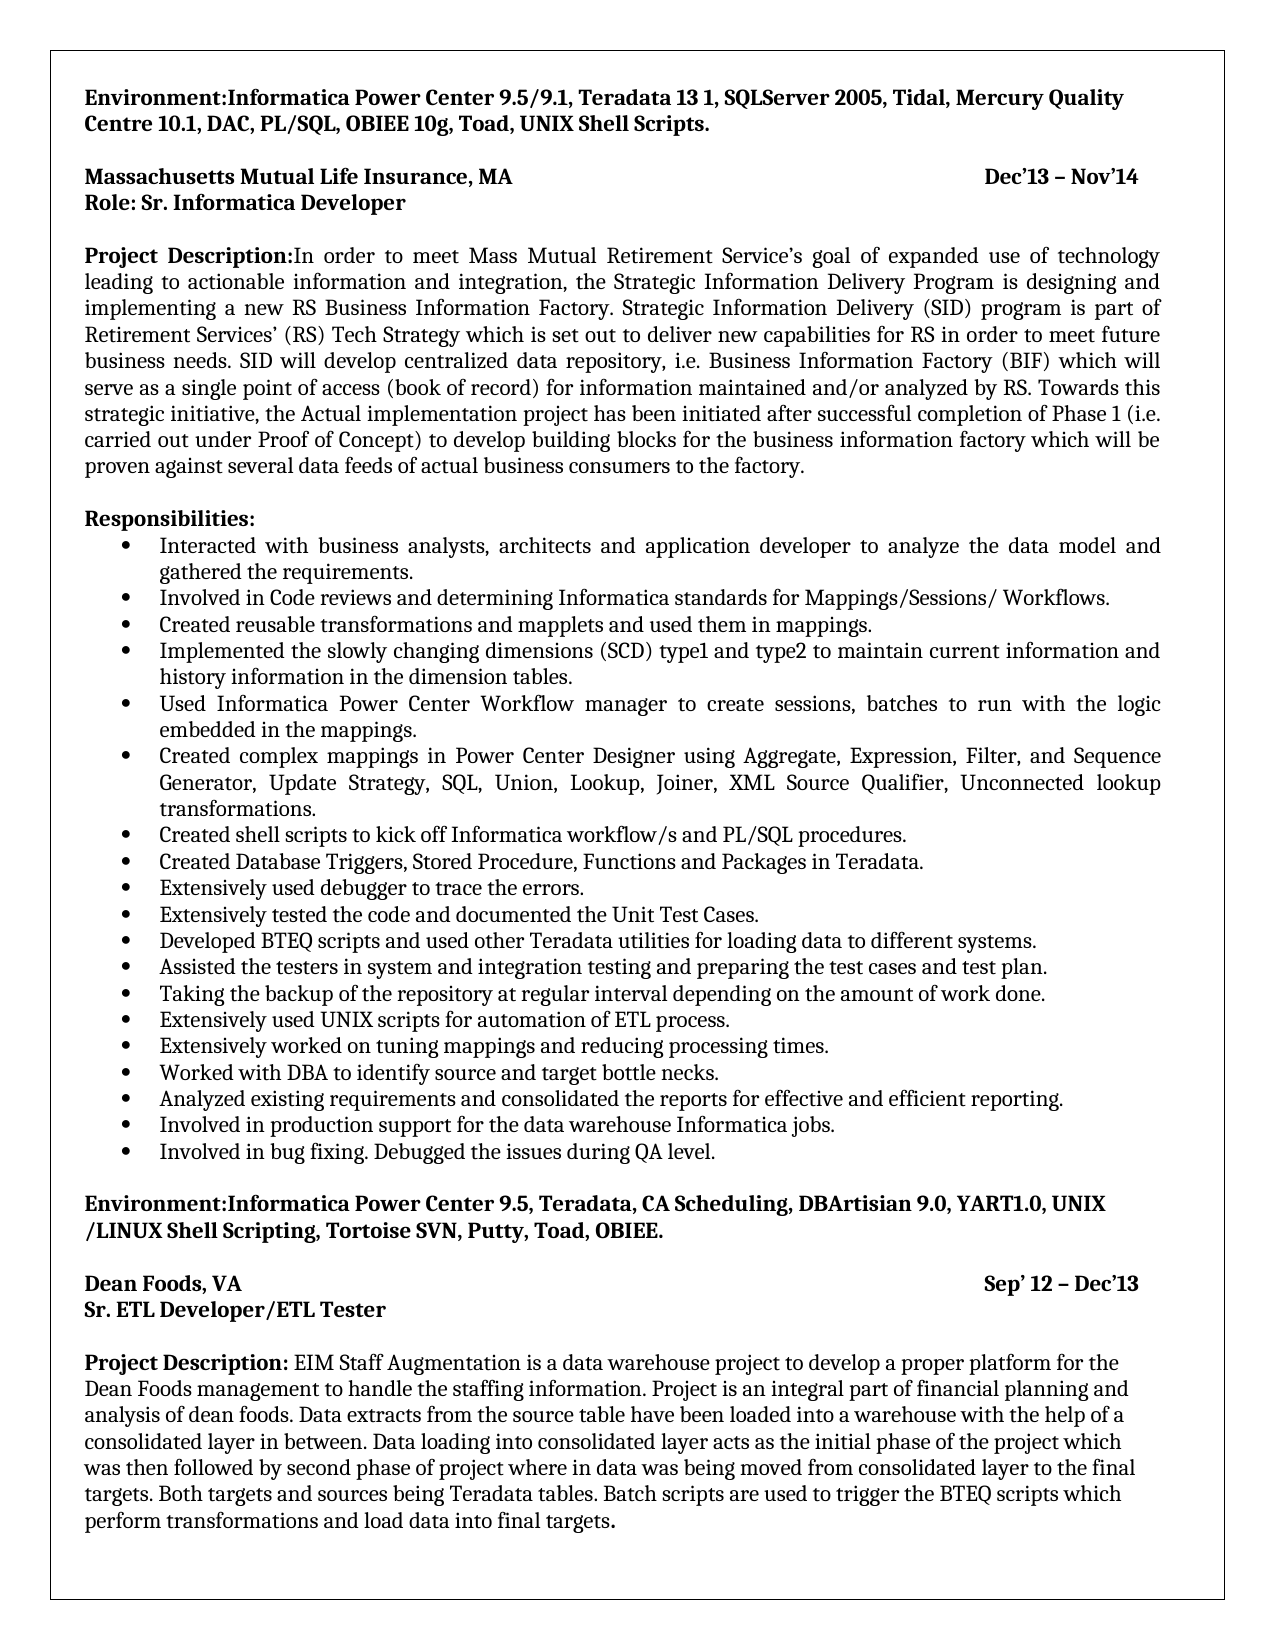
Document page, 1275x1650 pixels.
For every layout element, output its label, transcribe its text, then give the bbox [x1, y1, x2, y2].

list Implemented the slowly changing dimensions (SCD) type1 and type2 to maintain current information and history information in the dimension tables. [122, 638, 1162, 691]
list Used Informatica Power Center Workflow manager to create sessions, batches to run with the logic embedded in the mappings. [122, 691, 1162, 743]
list Worked with DBA to identify source and target bottle necks. [122, 1059, 1162, 1086]
list Developed BTEQ scripts and used other Teradata utilities for loading data to different systems. [122, 928, 1162, 954]
text Environment:Informatica Power Center 9.5, Teradata, CA Scheduling, DBArtisian 9.0, YART1.0, UNIX /LINUX Shell Scripting, Tortoise SVN, Putty, Toad, OBIEE. [84, 1191, 1162, 1244]
list Assisted the testers in system and integration testing and preparing the test cases and test plan. [122, 954, 1162, 980]
text Sr. ETL Developer/ETL Tester [84, 1297, 1162, 1323]
list Created complex mappings in Power Center Designer using Aggregate, Expression, Filter, and Sequence Generator, Update Strategy, SQL, Union, Lookup, Joiner, XML Source Qualifier, Unconnected lookup transformations. [122, 743, 1162, 822]
list Analyzed existing requirements and consolidated the reports for effective and efficient reporting. [122, 1086, 1162, 1112]
text Environment:Informatica Power Center 9.5/9.1, Teradata 13 1, SQLServer 2005, Tidal, Mercury Quality Centre 10.1, DAC, PL/SQL, OBIEE 10g, Toad, UNIX Shell Scripts. [84, 84, 1162, 137]
list Extensively worked on tuning mappings and reducing processing times. [122, 1033, 1162, 1059]
list Involved in bug fixing. Debugged the issues during QA level. [122, 1138, 1162, 1165]
text Project Description:In order to meet Mass Mutual Retirement Service’s goal of expanded use of technology leading to actionable information and integration, the Strategic Information Delivery Program is designing and implementing a new RS Business Information Factory. Strategic Information Delivery (SID) program is part of Retirement Services’ (RS) Tech Strategy which is set out to deliver new capabilities for RS in order to meet future business needs. SID will develop centralized data repository, i.e. Business Information Factory (BIF) which will serve as a single point of access (book of record) for information maintained and/or analyzed by RS. Towards this strategic initiative, the Actual implementation project has been initiated after successful completion of Phase 1 (i.e. carried out under Proof of Concept) to develop building blocks for the business information factory which will be proven against several data feeds of actual business consumers to the factory. [84, 242, 1162, 480]
list Created Database Triggers, Stored Procedure, Functions and Packages in Teradata. [122, 849, 1162, 875]
list Created shell scripts to kick off Informatica workflow/s and PL/SQL procedures. [122, 822, 1162, 849]
list Created reusable transformations and mapplets and used them in mappings. [122, 611, 1162, 638]
text Responsibilities: [84, 506, 1162, 532]
text Massachusetts Mutual Life Insurance, MA Dec’13 – Nov’14 [84, 163, 1162, 190]
list Involved in production support for the data warehouse Informatica jobs. [122, 1112, 1162, 1138]
list Taking the backup of the repository at regular interval depending on the amount of work done. [122, 980, 1162, 1007]
list Extensively tested the code and documented the Unit Test Cases. [122, 901, 1162, 928]
text Project Description: EIM Staff Augmentation is a data warehouse project to develop a proper platform for the Dean Foods management to handle the staffing information. Project is an integral part of financial planning and analysis of dean foods. Data extracts from the source table have been loaded into a warehouse with the help of a consolidated layer in between. Data loading into consolidated layer acts as the initial phase of the project which was then followed by second phase of project where in data was being moved from consolidated layer to the final targets. Both targets and sources being Teradata tables. Batch scripts are used to trigger the BTEQ scripts which perform transformations and load data into final targets. [84, 1349, 1162, 1534]
text Role: Sr. Informatica Developer [84, 190, 1162, 216]
list Interacted with business analysts, architects and application developer to analyze the data model and gathered the requirements. [122, 532, 1162, 585]
text Dean Foods, VA Sep’ 12 – Dec’13 [84, 1270, 1162, 1297]
list Extensively used UNIX scripts for automation of ETL process. [122, 1007, 1162, 1033]
list Extensively used debugger to trace the errors. [122, 875, 1162, 901]
list Involved in Code reviews and determining Informatica standards for Mappings/Sessions/ Workflows. [122, 585, 1162, 611]
